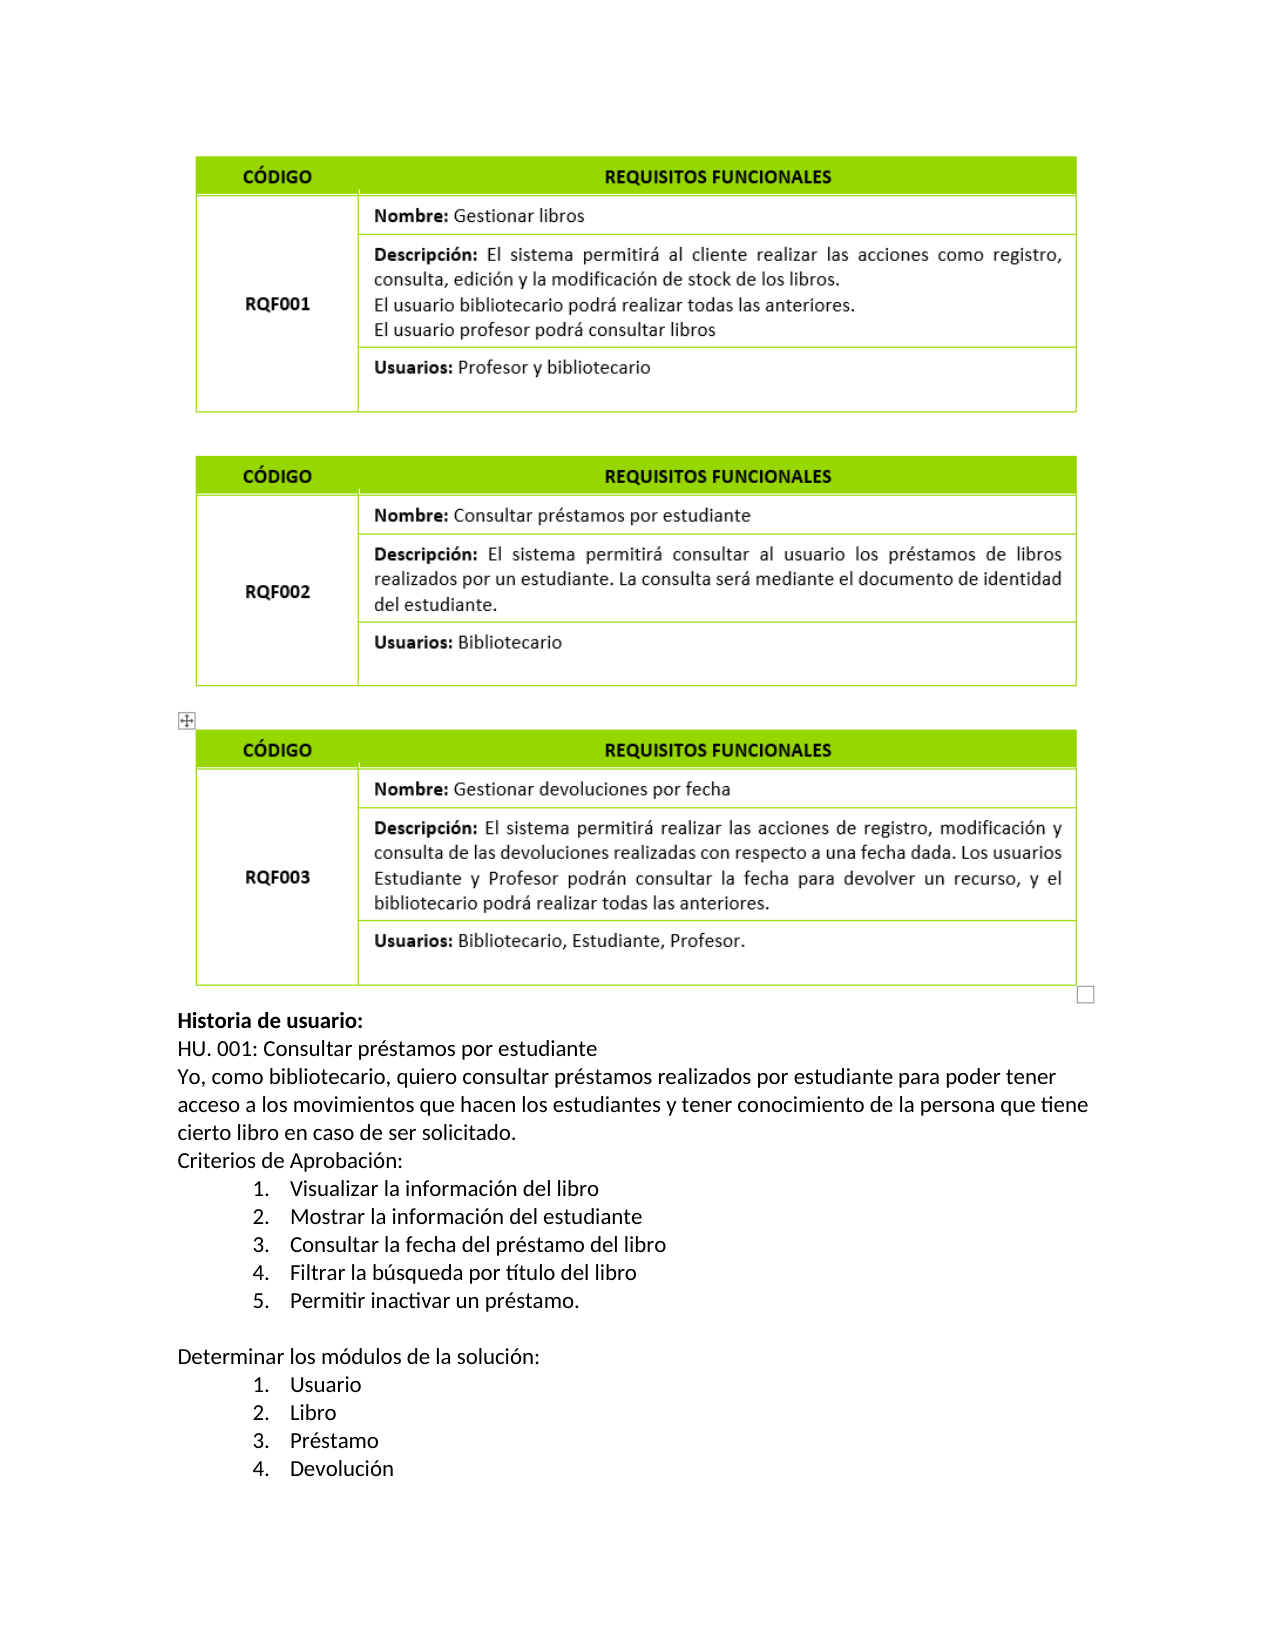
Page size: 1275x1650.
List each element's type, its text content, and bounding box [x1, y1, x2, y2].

picture [177, 147, 1098, 1007]
text Historia de usuario: [177, 1007, 1098, 1034]
list Visualizar la información del libro [252, 1174, 1098, 1202]
list Filtrar la búsqueda por título del libro [252, 1258, 1098, 1286]
text Yo, como bibliotecario, quiero consultar préstamos realizados por estudiante para poder tener acceso a los movimientos que hacen los estudiantes y tener conocimiento de la persona que tiene cierto libro en caso de ser solicitado. [177, 1062, 1098, 1146]
list Mostrar la información del estudiante [252, 1202, 1098, 1230]
list Usuario [252, 1370, 1098, 1398]
list Préstamo [252, 1426, 1098, 1454]
list Consultar la fecha del préstamo del libro [252, 1230, 1098, 1258]
text Criterios de Aprobación: [177, 1146, 1098, 1174]
text Determinar los módulos de la solución: [177, 1342, 1098, 1370]
list Libro [252, 1398, 1098, 1426]
list Permitir inactivar un préstamo. [252, 1286, 1098, 1314]
text HU. 001: Consultar préstamos por estudiante [177, 1034, 1098, 1062]
list Devolución [252, 1454, 1098, 1482]
